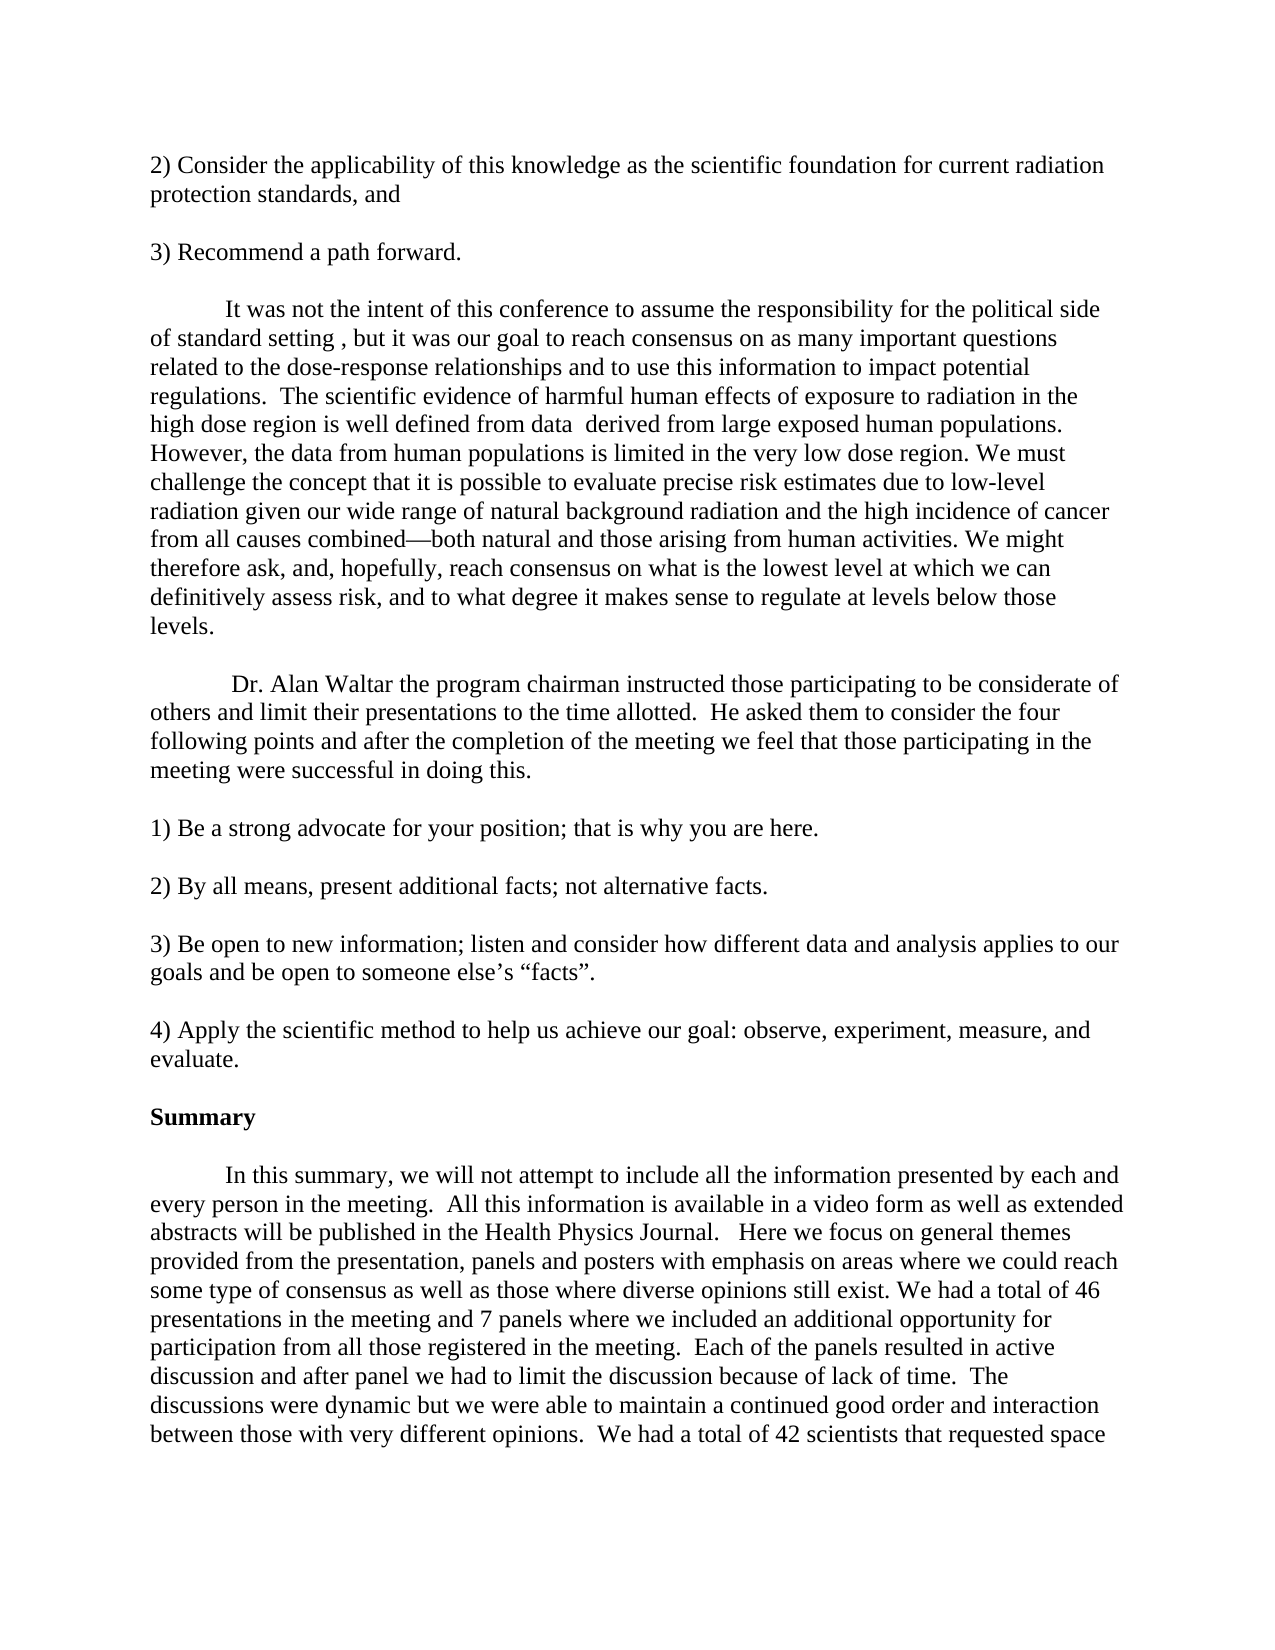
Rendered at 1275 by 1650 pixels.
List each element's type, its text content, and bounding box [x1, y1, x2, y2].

text 2) Consider the applicability of this knowledge as the scientific foundation for current radiation protection standards, and [150, 150, 1125, 207]
text 3) Be open to new information; listen and consider how different data and analysis applies to our goals and be open to someone else’s “facts”. [150, 929, 1125, 986]
text Dr. Alan Waltar the program chairman instructed those participating to be considerate of others and limit their presentations to the time allotted. He asked them to consider the four following points and after the completion of the meeting we feel that those participating in the meeting were successful in doing this. [150, 669, 1125, 784]
text 2) By all means, present additional facts; not alternative facts. [150, 871, 1125, 899]
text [150, 1160, 1125, 1447]
text 3) Recommend a path forward. [150, 237, 1125, 265]
text It was not the intent of this conference to assume the responsibility for the political side of standard setting , but it was our goal to reach consensus on as many important questions related to the dose-response relationships and to use this information to impact potential regulations. The scientific evidence of harmful human effects of exposure to radiation in the high dose region is well defined from data derived from large exposed human populations. However, the data from human populations is limited in the very low dose region. We must challenge the concept that it is possible to evaluate precise risk estimates due to low-level radiation given our wide range of natural background radiation and the high incidence of cancer from all causes combined—both natural and those arising from human activities. We might therefore ask, and, hopefully, reach consensus on what is the lowest level at which we can definitively assess risk, and to what degree it makes sense to regulate at levels below those levels. [150, 294, 1125, 639]
text Summary [150, 1102, 1125, 1131]
text 1) Be a strong advocate for your position; that is why you are here. [150, 813, 1125, 842]
text 4) Apply the scientific method to help us achieve our goal: observe, experiment, measure, and evaluate. [150, 1015, 1125, 1073]
